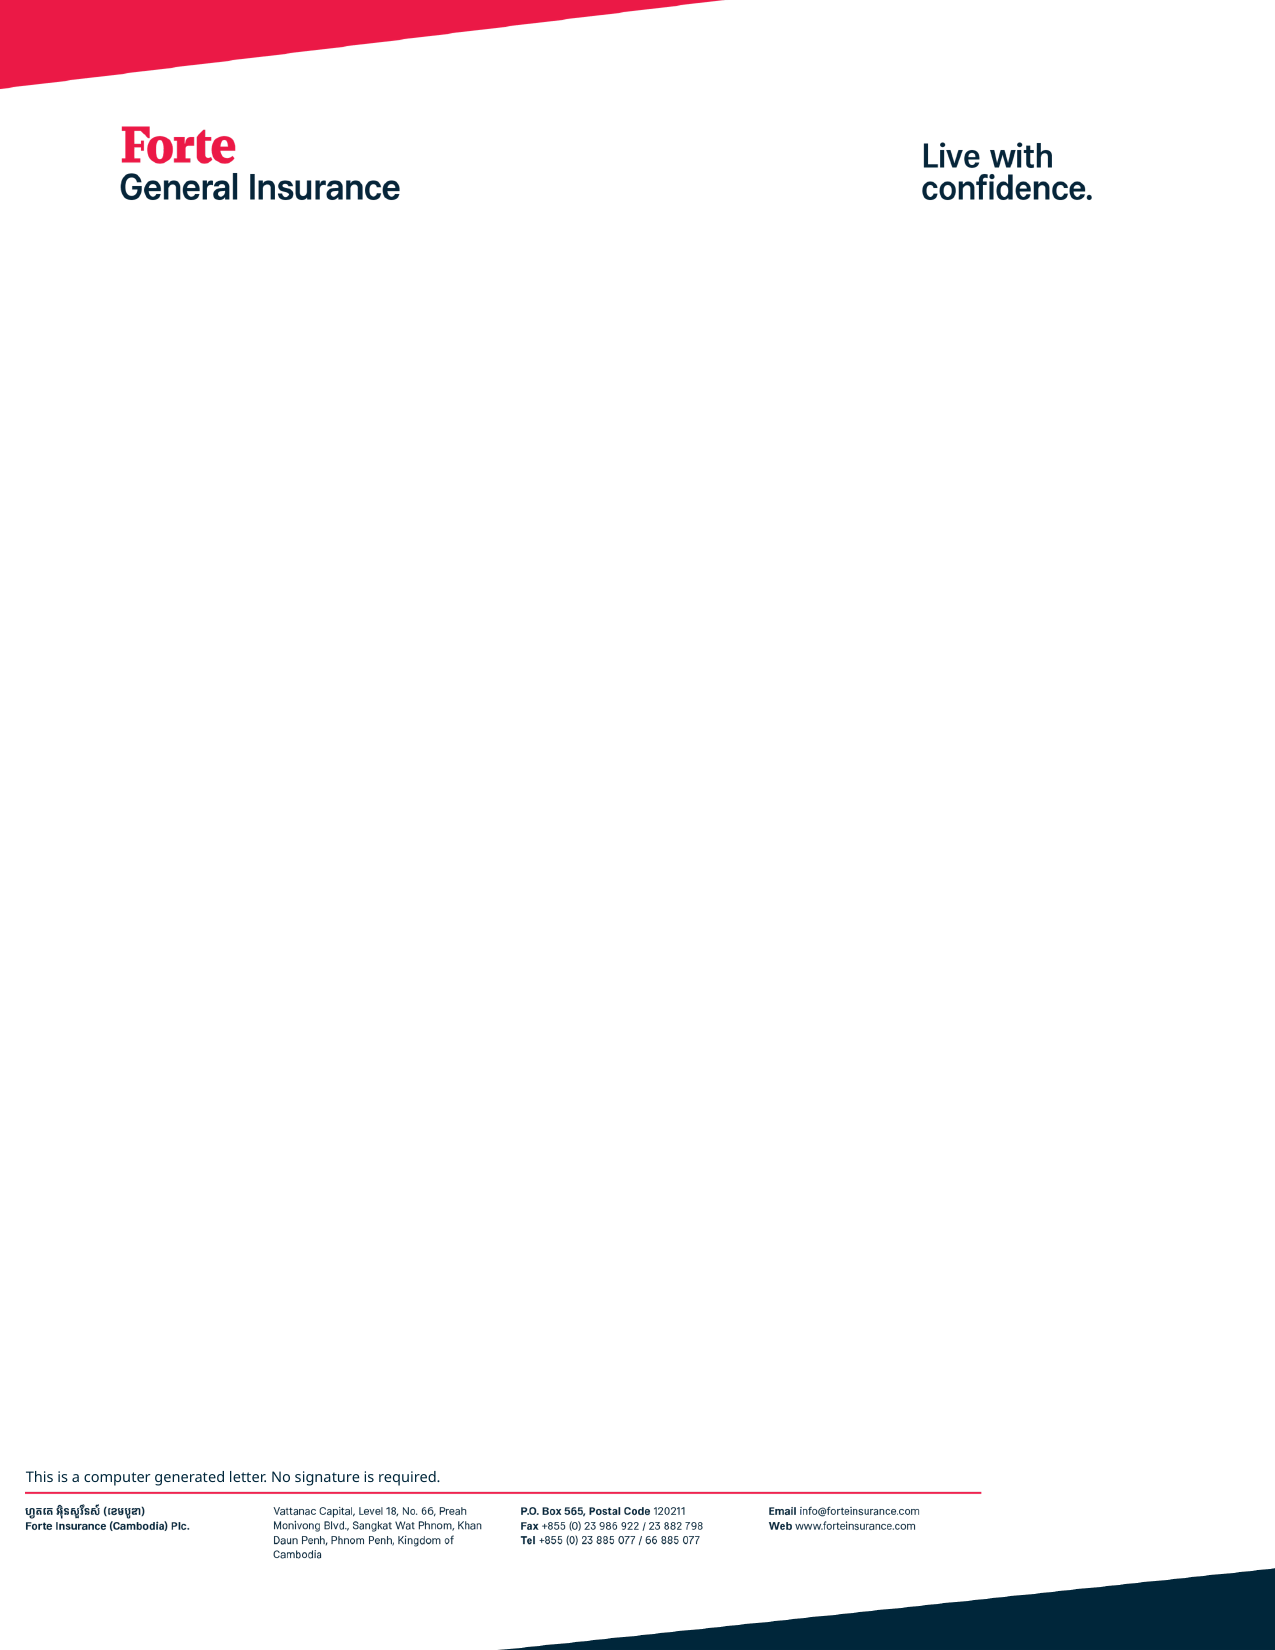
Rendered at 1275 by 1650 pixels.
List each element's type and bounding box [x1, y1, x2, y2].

picture [429, 1471, 435, 1479]
picture [420, 1474, 426, 1482]
picture [315, 1474, 321, 1482]
picture [25, 1490, 982, 1559]
picture [0, 0, 1275, 203]
picture [114, 1474, 121, 1486]
picture [295, 1474, 300, 1482]
picture [47, 1474, 52, 1482]
picture [164, 1474, 170, 1482]
picture [137, 1474, 143, 1482]
picture [72, 1474, 78, 1482]
picture [25, 1472, 33, 1482]
picture [252, 1474, 258, 1482]
picture [131, 1472, 136, 1482]
picture [379, 1474, 384, 1482]
picture [181, 1474, 187, 1482]
picture [241, 1472, 251, 1482]
picture [496, 1568, 1269, 1650]
picture [368, 1474, 373, 1482]
picture [272, 1472, 281, 1482]
picture [93, 1474, 98, 1482]
picture [283, 1474, 290, 1482]
picture [393, 1474, 400, 1486]
